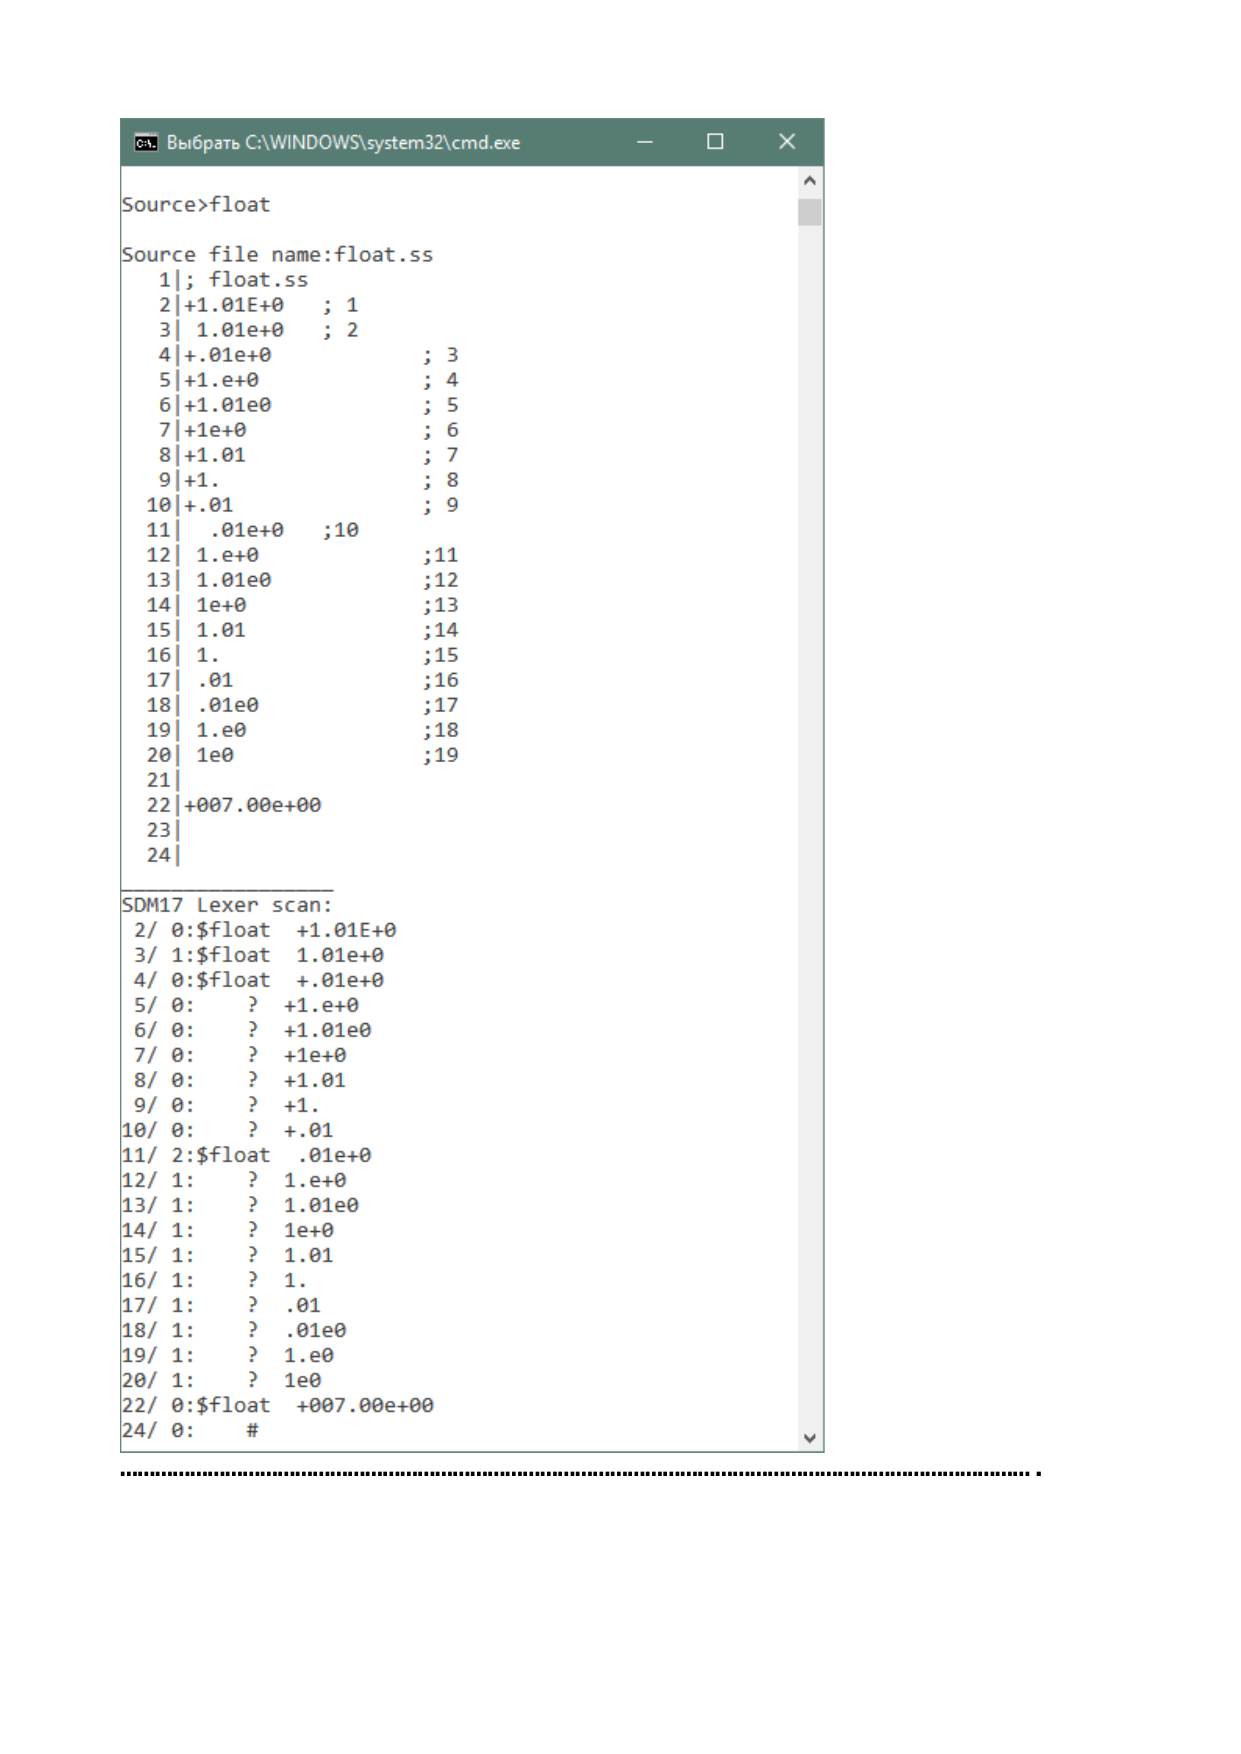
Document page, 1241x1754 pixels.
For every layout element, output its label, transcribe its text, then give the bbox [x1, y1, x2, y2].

picture [120, 118, 825, 1453]
text …………………………………………………………………………………………………………………………………………. [120, 1452, 1120, 1486]
